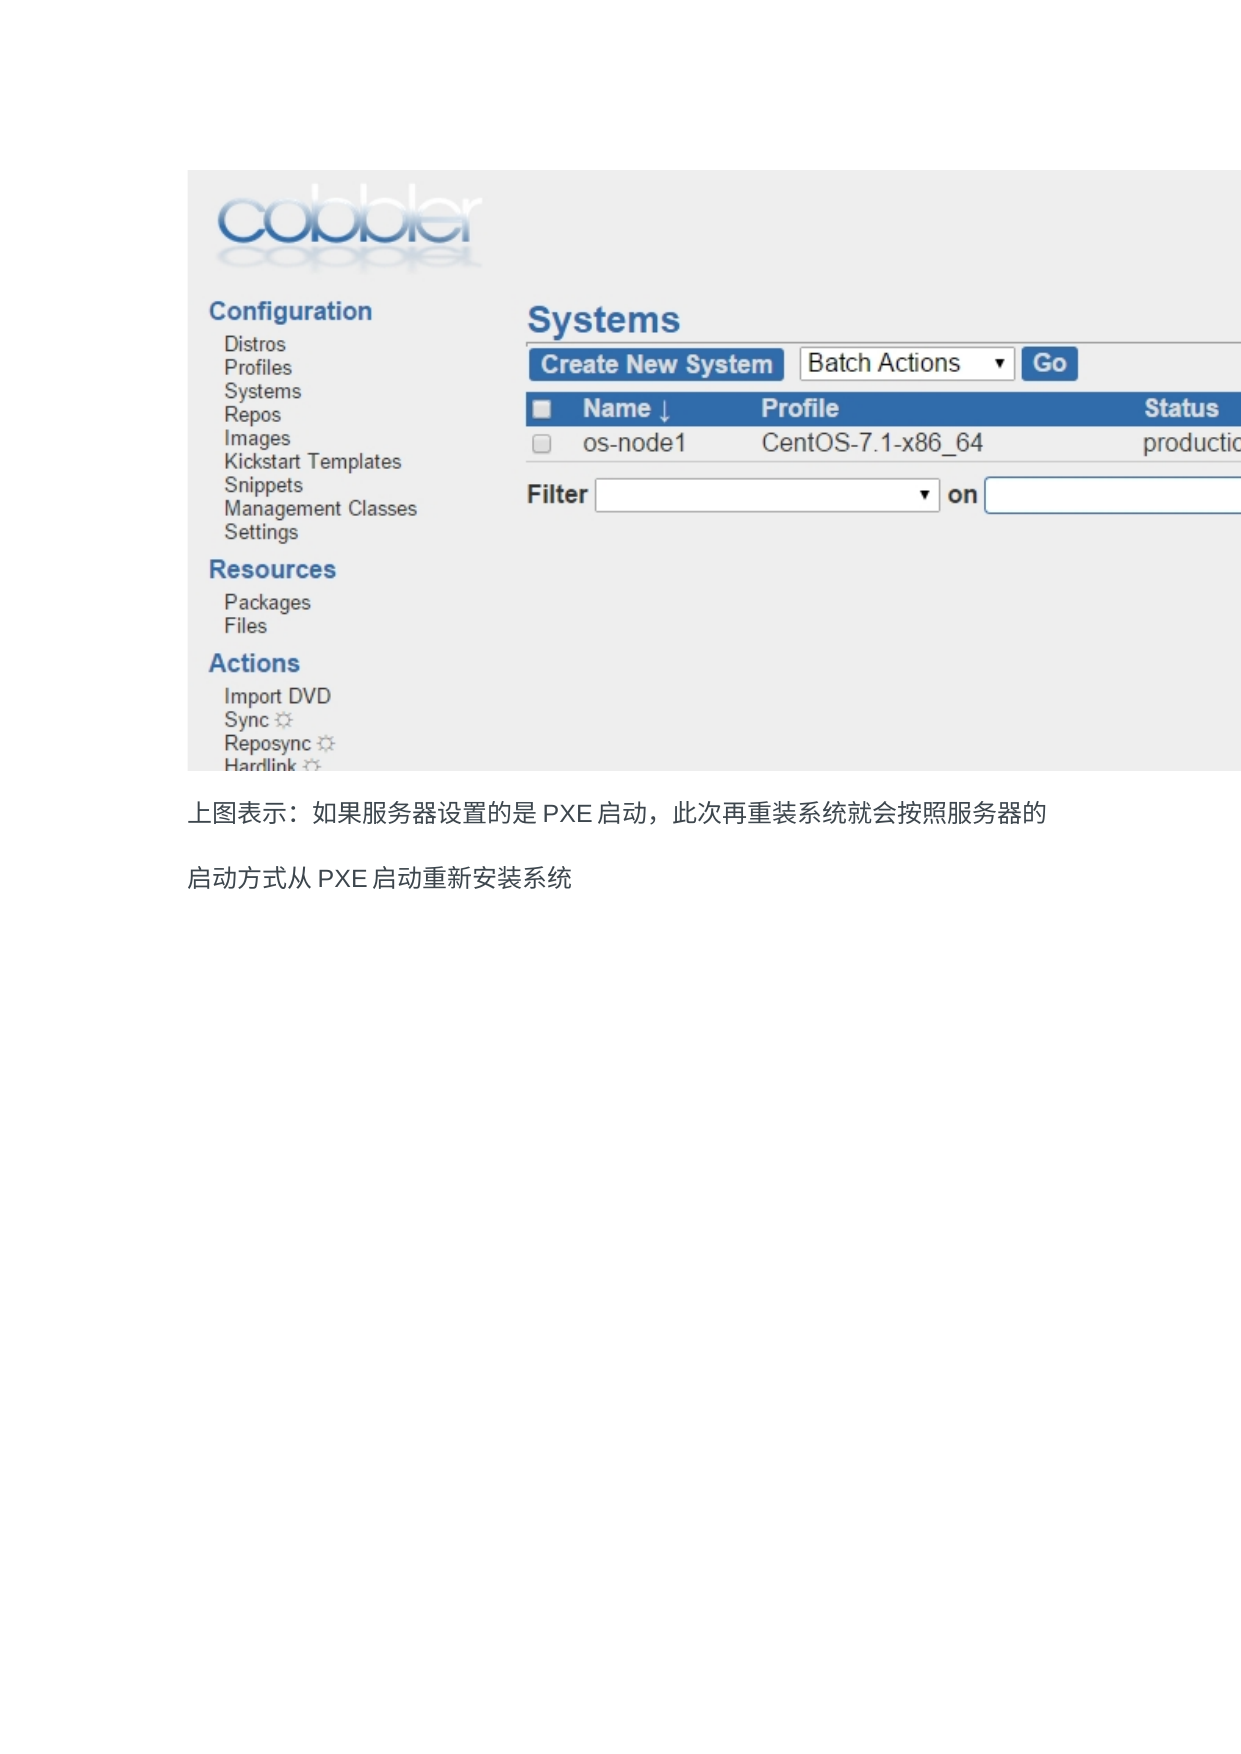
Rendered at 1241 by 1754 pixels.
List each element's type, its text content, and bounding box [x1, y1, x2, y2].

text 上图表示：如果服务器设置的是PXE启动，此次再重装系统就会按照服务器的启动方式从PXE启动重新安装系统 [187, 779, 1053, 909]
picture [187, 170, 1241, 771]
